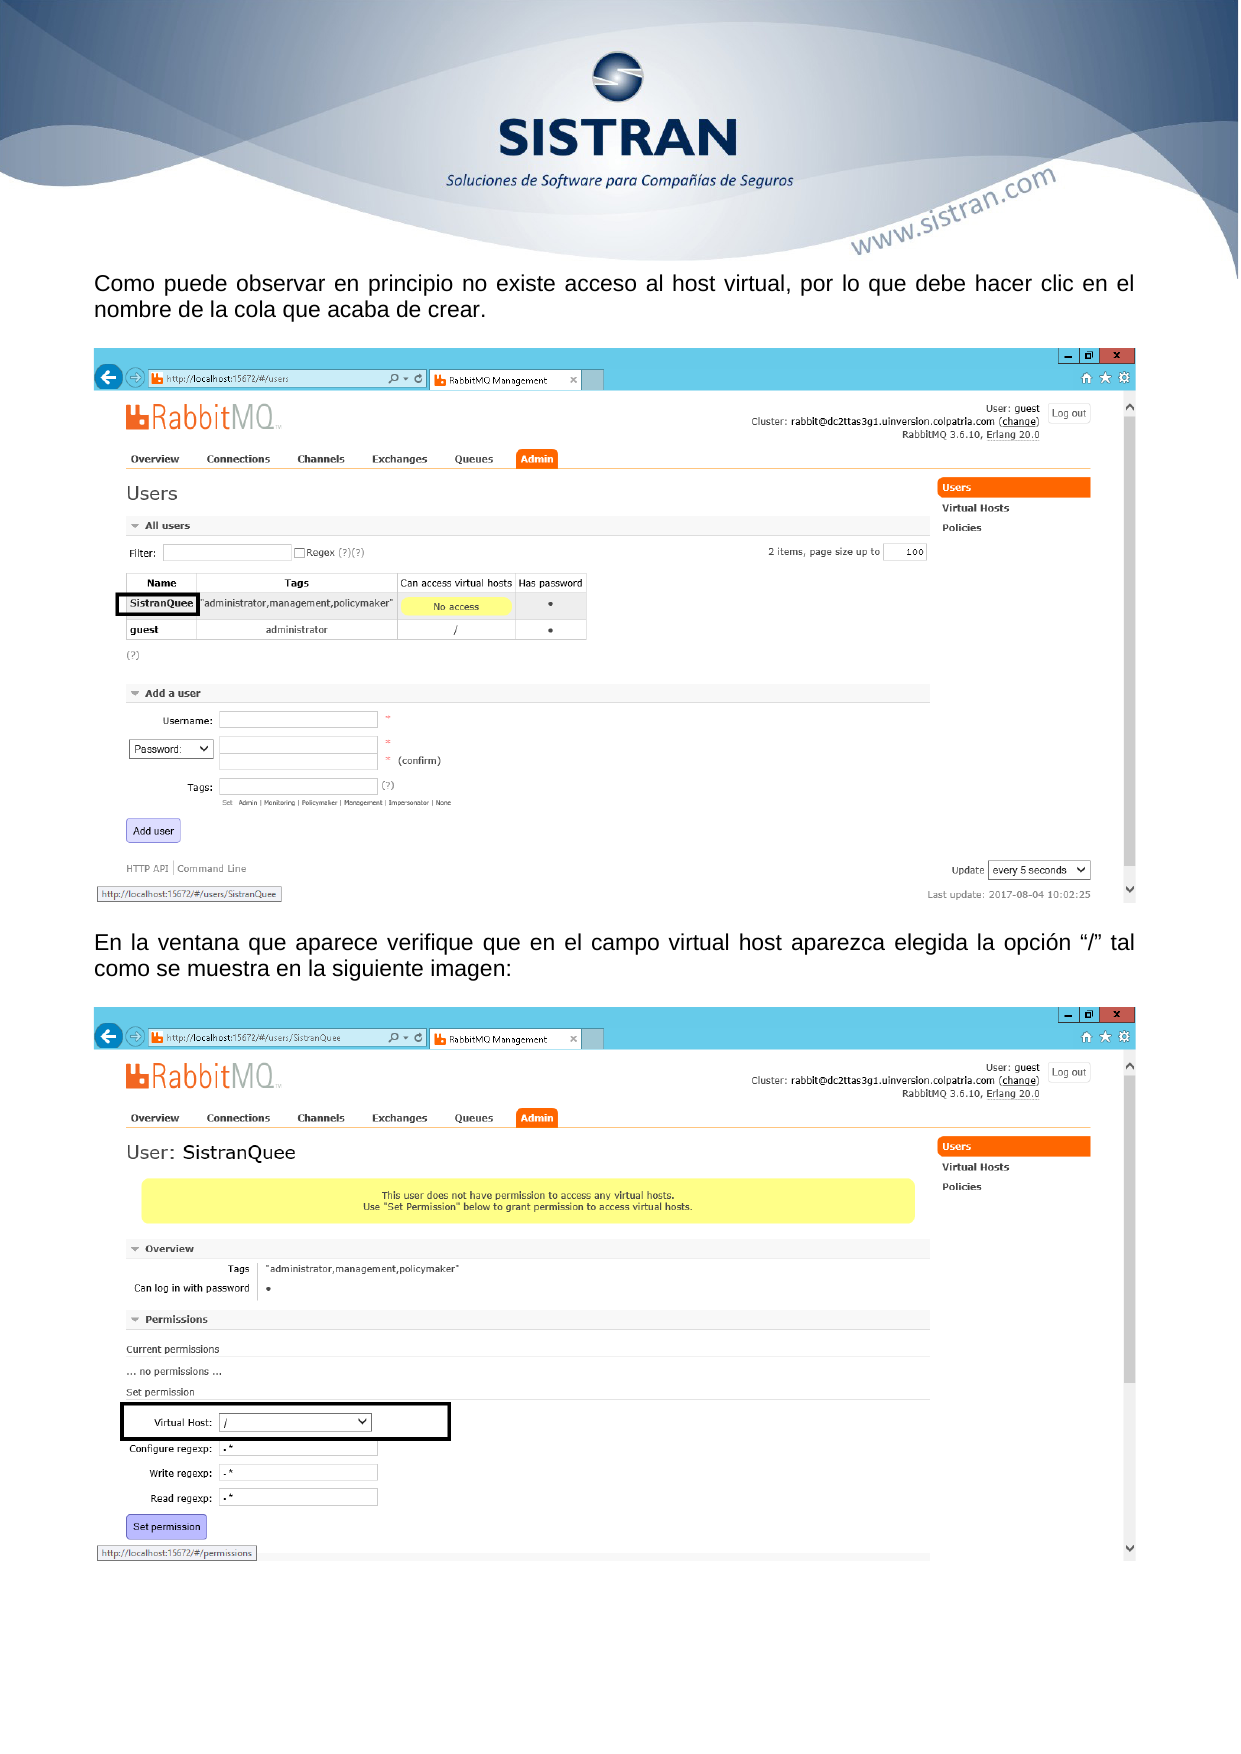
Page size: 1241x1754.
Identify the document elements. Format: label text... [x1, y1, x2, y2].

picture [0, 0, 1239, 279]
text En la ventana que aparece verifique que en el campo virtual host aparezca elegida la opción “/” tal como se muestra en la siguiente imagen: [94, 928, 1137, 981]
picture [93, 348, 1136, 903]
picture [93, 1007, 1136, 1561]
text Como puede observar en principio no existe acceso al host virtual, por lo que debe hacer clic en el nombre de la cola que acaba de crear. [94, 270, 1137, 322]
